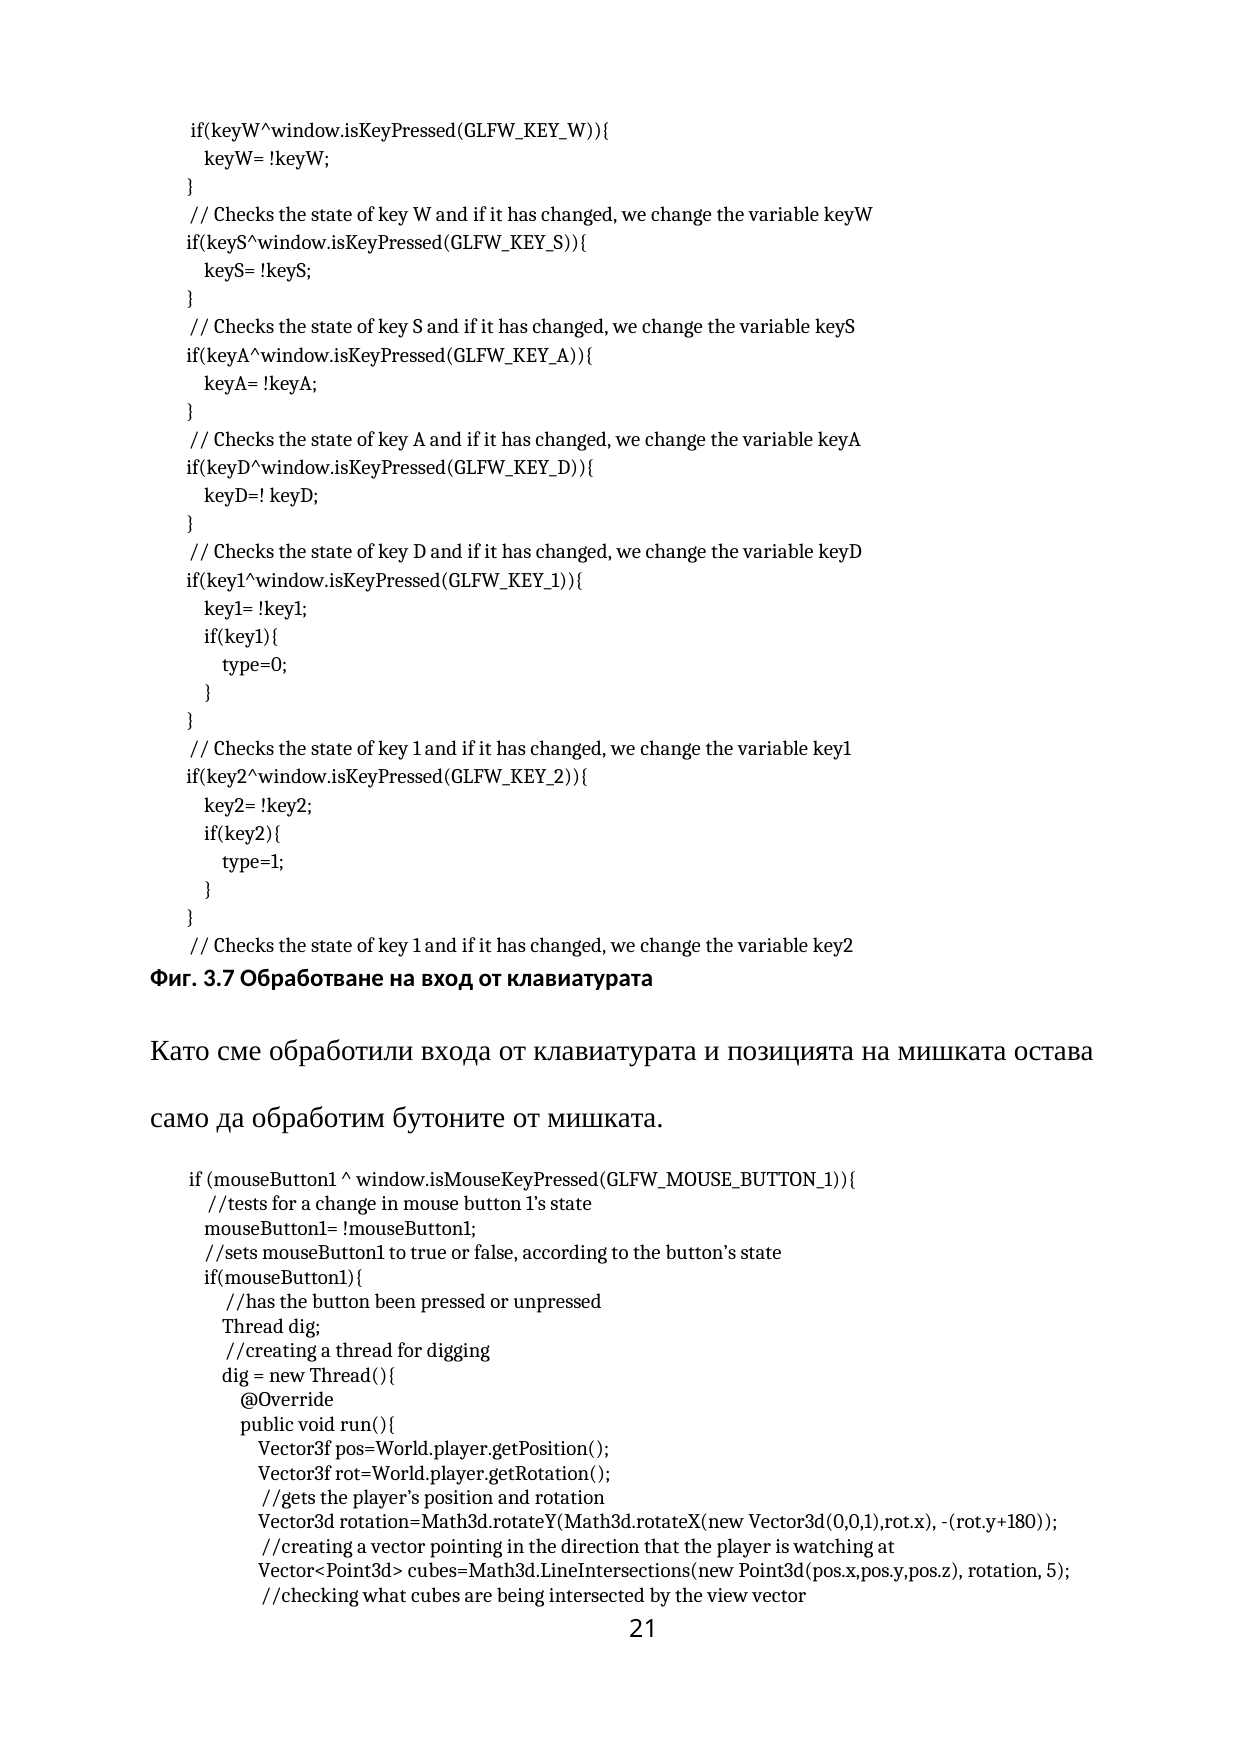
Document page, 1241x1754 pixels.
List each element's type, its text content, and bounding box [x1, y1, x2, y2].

text if(key1){ [150, 624, 1137, 649]
text // Checks the state of key A and if it has changed, we change the variable keyA [150, 427, 1137, 452]
text Vector3f pos=World.player.getPosition(); [150, 1437, 1137, 1461]
text type=1; [150, 849, 1137, 874]
text if(key1^window.isKeyPressed(GLFW_KEY_1)){ [150, 568, 1137, 593]
text } [150, 906, 1137, 930]
text mouseButton1= !mouseButton1; [150, 1216, 1137, 1241]
text } [150, 709, 1137, 733]
text keyD=! keyD; [150, 484, 1137, 508]
text if(keyA^window.isKeyPressed(GLFW_KEY_A)){ [150, 343, 1137, 368]
text if(keyD^window.isKeyPressed(GLFW_KEY_D)){ [150, 456, 1137, 480]
text Vector3d rotation=Math3d.rotateY(Math3d.rotateX(new Vector3d(0,0,1),rot.x), -(rot.y+180)); [150, 1510, 1137, 1534]
text key1= !key1; [150, 596, 1137, 621]
text } [150, 681, 1137, 705]
text //creating a vector pointing in the direction that the player is watching at [150, 1534, 1137, 1559]
text // Checks the state of key 1 and if it has changed, we change the variable key2 [150, 934, 1137, 958]
text Vector3f rot=World.player.getRotation(); [150, 1461, 1137, 1486]
text if(keyS^window.isKeyPressed(GLFW_KEY_S)){ [150, 231, 1137, 255]
text if(keyW^window.isKeyPressed(GLFW_KEY_W)){ [150, 118, 1137, 143]
text //sets mouseButton1 to true or false, according to the button’s state [150, 1241, 1137, 1265]
text } [150, 512, 1137, 536]
text dig = new Thread(){ [150, 1363, 1137, 1388]
text //tests for a change in mouse button 1’s state [150, 1192, 1137, 1216]
text keyW= !keyW; [150, 146, 1137, 171]
text //checking what cubes are being intersected by the view vector [150, 1583, 1137, 1608]
text // Checks the state of key 1 and if it has changed, we change the variable key1 [150, 737, 1137, 761]
text @Override [150, 1388, 1137, 1412]
text if(key2^window.isKeyPressed(GLFW_KEY_2)){ [150, 765, 1137, 789]
text } [150, 399, 1137, 424]
text keyA= !keyA; [150, 371, 1137, 396]
text if (mouseButton1 ^ window.isMouseKeyPressed(GLFW_MOUSE_BUTTON_1)){ [150, 1167, 1137, 1192]
text keyS= !keyS; [150, 259, 1137, 283]
text //gets the player’s position and rotation [150, 1486, 1137, 1510]
text if(mouseButton1){ [150, 1265, 1137, 1290]
text //has the button been pressed or unpressed [150, 1290, 1137, 1314]
text // Checks the state of key S and if it has changed, we change the variable keyS [150, 315, 1137, 339]
text Vector<Point3d> cubes=Math3d.LineIntersections(new Point3d(pos.x,pos.y,pos.z), rotation, 5); [150, 1559, 1137, 1583]
text public void run(){ [150, 1412, 1137, 1437]
text // Checks the state of key W and if it has changed, we change the variable keyW [150, 202, 1137, 227]
text Фиг. 3.7 Обработване на вход от клавиатурата [150, 962, 1137, 993]
text } [150, 287, 1137, 311]
text } [150, 877, 1137, 902]
text //creating a thread for digging [150, 1339, 1137, 1363]
text Като сме обработили входа от клавиатурата и позицията на мишката остава само да обработим бутоните от мишката. [150, 1033, 1137, 1134]
text key2= !key2; [150, 793, 1137, 818]
text // Checks the state of key D and if it has changed, we change the variable keyD [150, 540, 1137, 564]
text } [150, 174, 1137, 199]
text if(key2){ [150, 821, 1137, 846]
text Thread dig; [150, 1314, 1137, 1339]
text type=0; [150, 652, 1137, 677]
